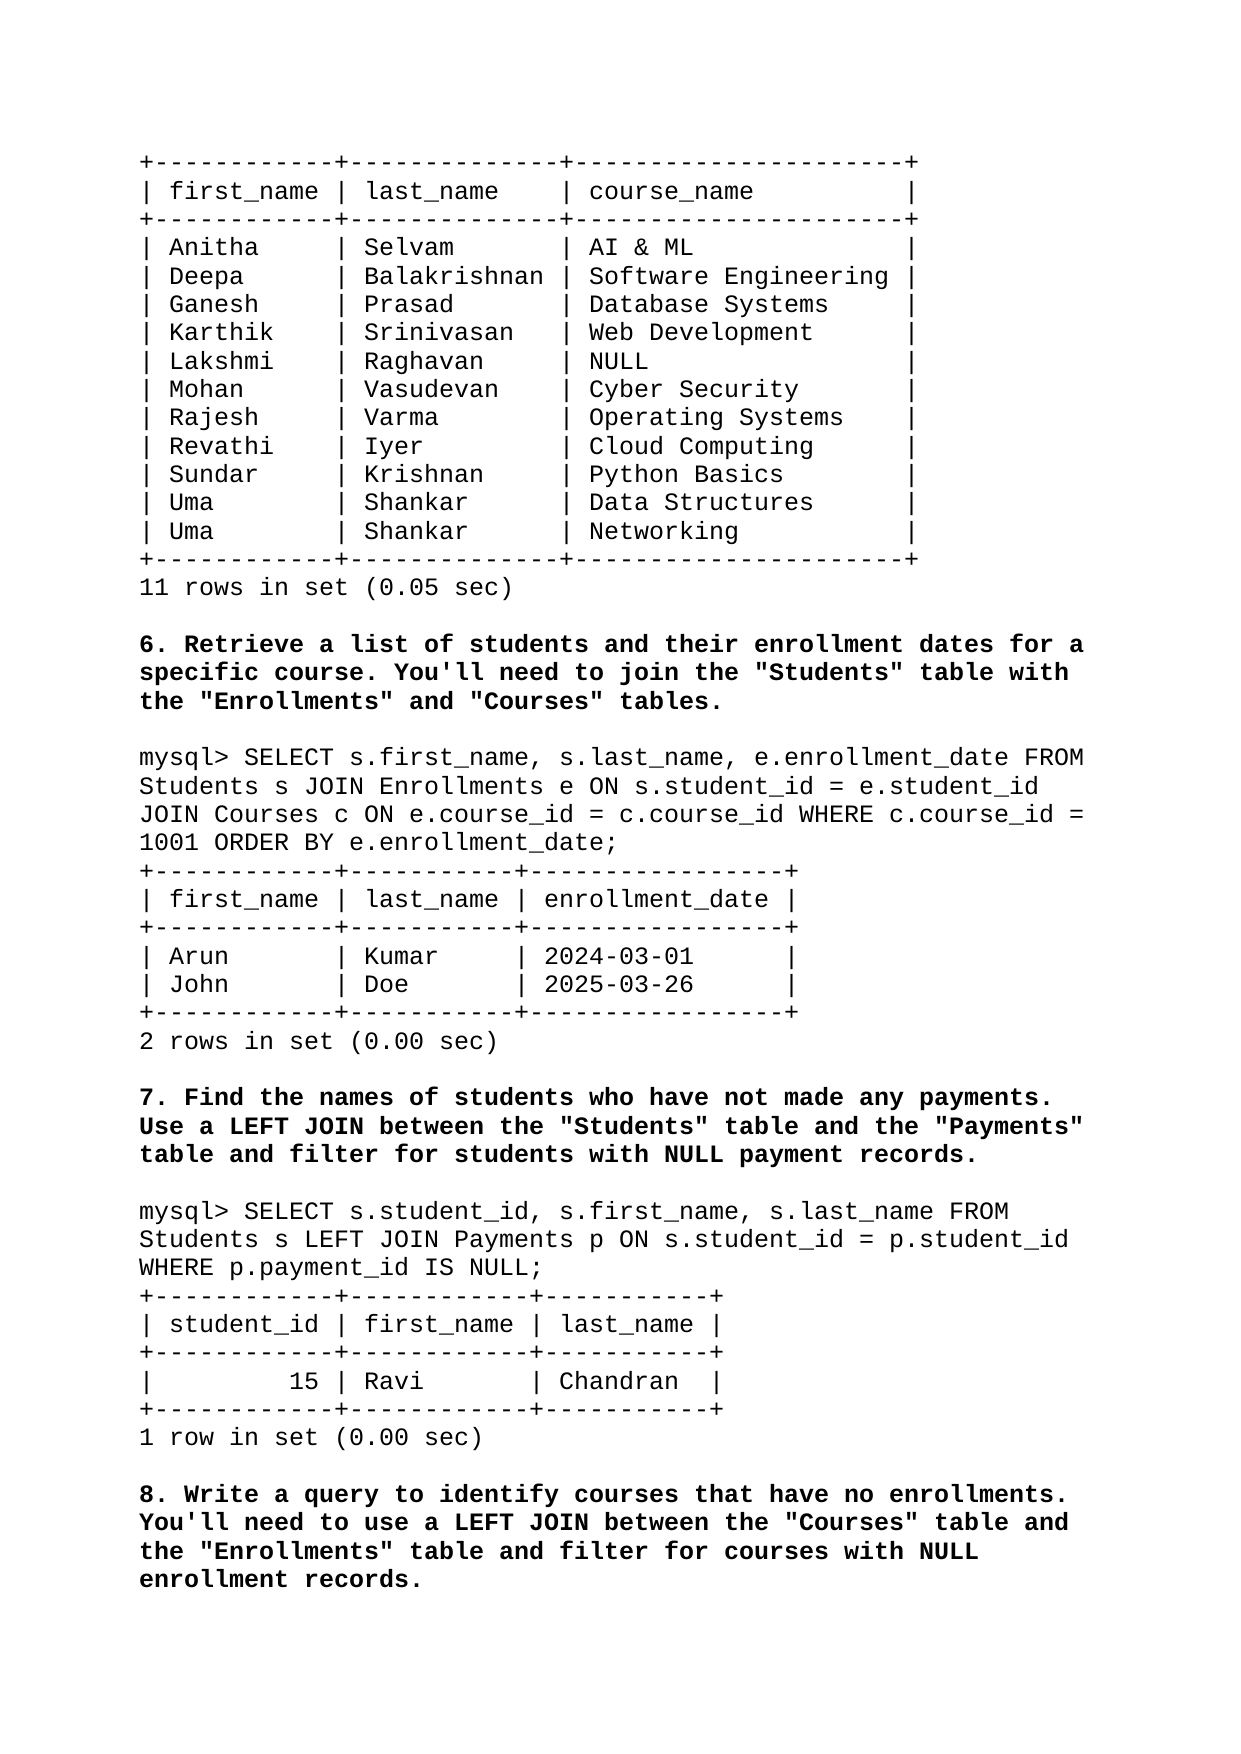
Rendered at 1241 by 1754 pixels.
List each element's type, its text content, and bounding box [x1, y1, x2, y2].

text +------------+--------------+----------------------+ [139, 207, 1101, 235]
text 2 rows in set (0.00 sec) [139, 1028, 1101, 1057]
text +------------+-----------+-----------------+ [139, 1000, 1101, 1028]
text | Mohan | Vasudevan | Cyber Security | [139, 377, 1101, 405]
text +------------+------------+-----------+ [139, 1283, 1101, 1312]
text +------------+-----------+-----------------+ [139, 915, 1101, 943]
text | Karthik | Srinivasan | Web Development | [139, 320, 1101, 348]
text mysql> SELECT s.student_id, s.first_name, s.last_name FROM Students s LEFT JOIN Payments p ON s.student_id = p.student_id WHERE p.payment_id IS NULL; [139, 1198, 1101, 1283]
text | Anitha | Selvam | AI & ML | [139, 235, 1101, 263]
text | Ganesh | Prasad | Database Systems | [139, 292, 1101, 320]
text 6. Retrieve a list of students and their enrollment dates for a specific course. You'll need to join the "Students" table with the "Enrollments" and "Courses" tables. [139, 632, 1101, 717]
text | Arun | Kumar | 2024-03-01 | [139, 943, 1101, 972]
text +------------+--------------+----------------------+ [139, 547, 1101, 575]
text | Uma | Shankar | Networking | [139, 518, 1101, 547]
text | Revathi | Iyer | Cloud Computing | [139, 433, 1101, 462]
text 7. Find the names of students who have not made any payments. Use a LEFT JOIN between the "Students" table and the "Payments" table and filter for students with NULL payment records. [139, 1085, 1101, 1170]
text +------------+------------+-----------+ [139, 1340, 1101, 1368]
text | Rajesh | Varma | Operating Systems | [139, 405, 1101, 433]
text | first_name | last_name | course_name | [139, 178, 1101, 207]
text | 15 | Ravi | Chandran | [139, 1368, 1101, 1397]
text | student_id | first_name | last_name | [139, 1312, 1101, 1340]
text +------------+--------------+----------------------+ [139, 150, 1101, 178]
text +------------+------------+-----------+ [139, 1397, 1101, 1425]
text | John | Doe | 2025-03-26 | [139, 972, 1101, 1000]
text | first_name | last_name | enrollment_date | [139, 887, 1101, 915]
text | Uma | Shankar | Data Structures | [139, 490, 1101, 518]
text 8. Write a query to identify courses that have no enrollments. You'll need to use a LEFT JOIN between the "Courses" table and the "Enrollments" table and filter for courses with NULL enrollment records. [139, 1482, 1101, 1595]
text | Deepa | Balakrishnan | Software Engineering | [139, 263, 1101, 292]
text 1 row in set (0.00 sec) [139, 1425, 1101, 1453]
text +------------+-----------+-----------------+ [139, 858, 1101, 887]
text | Lakshmi | Raghavan | NULL | [139, 348, 1101, 377]
text mysql> SELECT s.first_name, s.last_name, e.enrollment_date FROM Students s JOIN Enrollments e ON s.student_id = e.student_id JOIN Courses c ON e.course_id = c.course_id WHERE c.course_id = 1001 ORDER BY e.enrollment_date; [139, 745, 1101, 858]
text | Sundar | Krishnan | Python Basics | [139, 462, 1101, 490]
text 11 rows in set (0.05 sec) [139, 575, 1101, 603]
